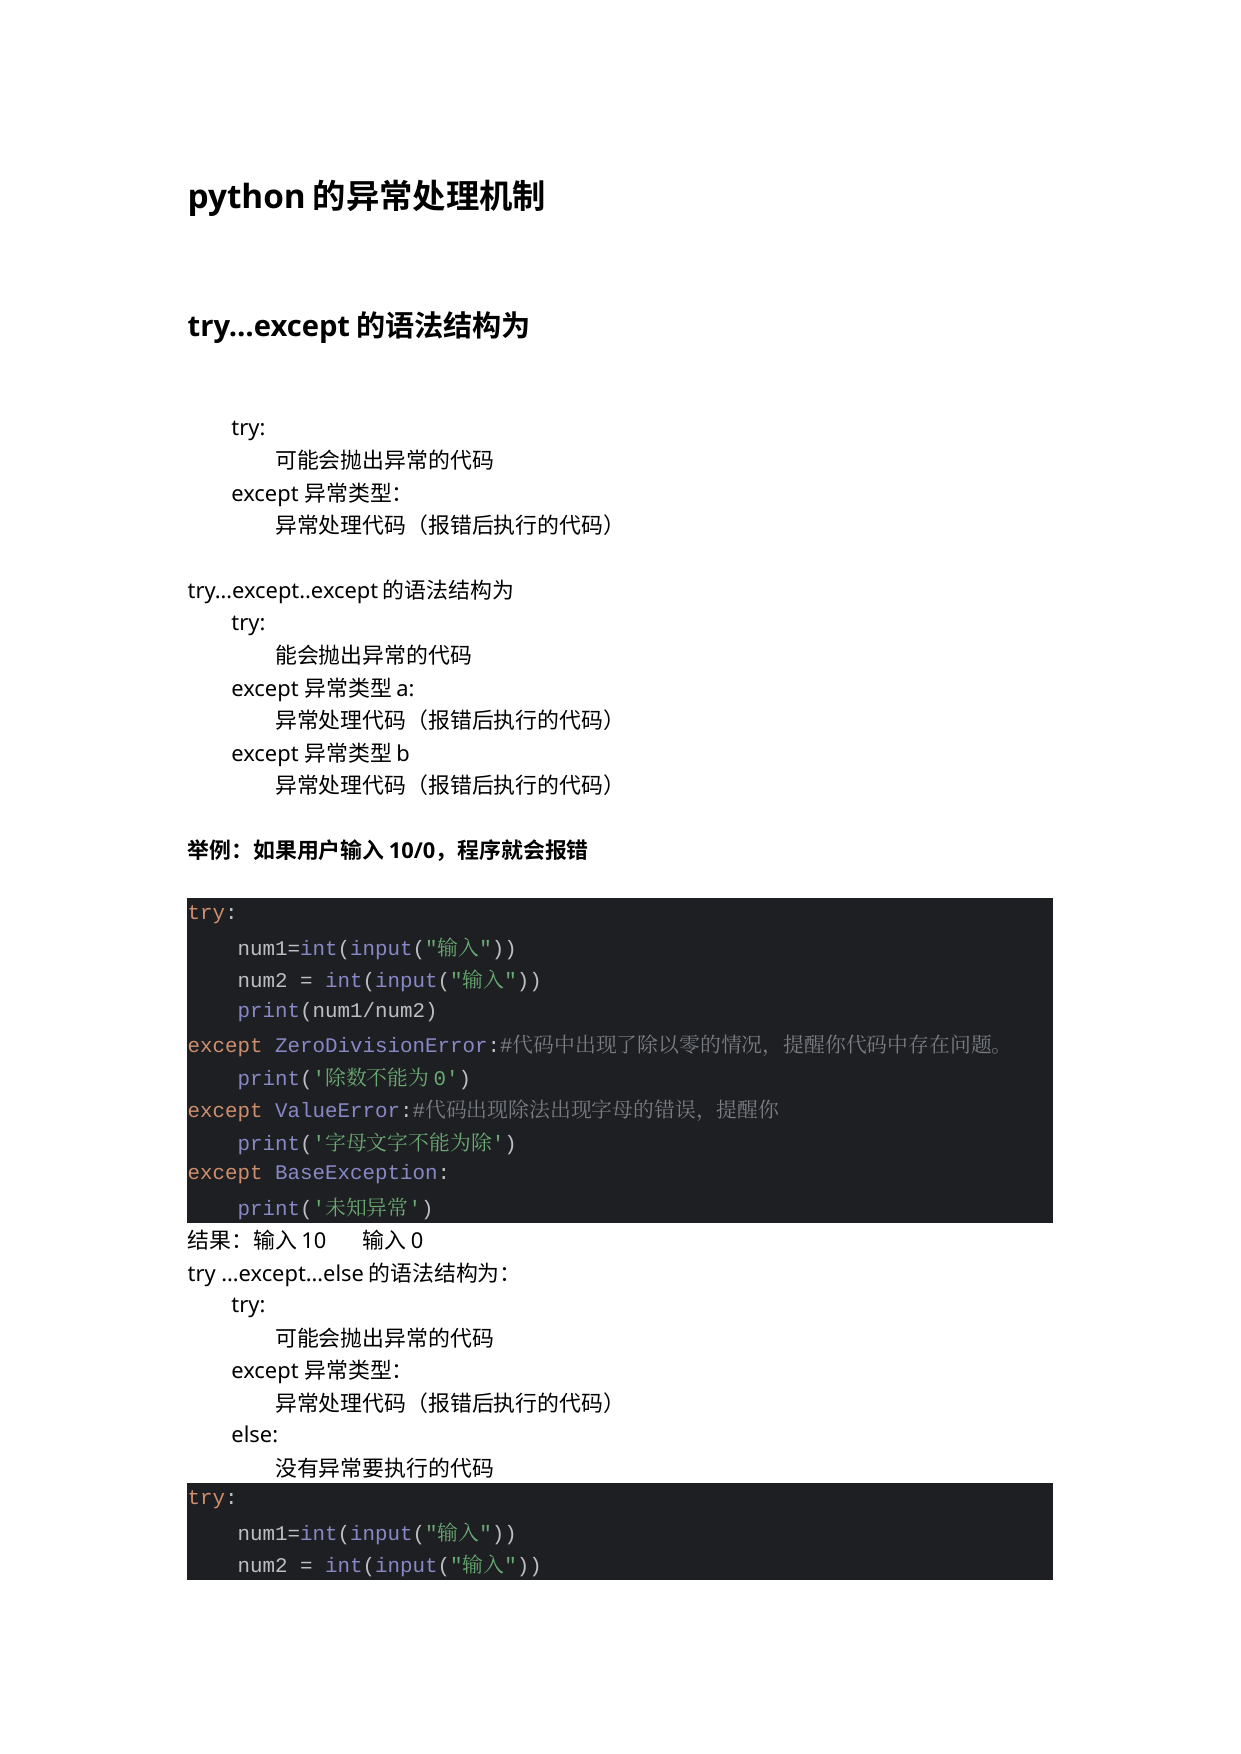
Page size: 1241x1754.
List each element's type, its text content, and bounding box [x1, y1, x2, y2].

text try…except..except的语法结构为 [187, 573, 1053, 605]
text 可能会抛出异常的代码 [187, 443, 1053, 475]
text except 异常类型a: [187, 670, 1053, 703]
text try: num1=int(input("输入")) num2 = int(input("输入")) print(num1/num2) except ZeroDivisionError:#代码中出现了除以零的情况，提醒你代码中存在问题。 print('除数不能为0') except ValueError:#代码出现除法出现字母的错误，提醒你 print('字母文字不能为除') except BaseException: print('未知异常') [187, 898, 1053, 1223]
text try: [187, 410, 1053, 443]
text 异常处理代码（报错后执行的代码） [187, 508, 1053, 540]
subtitle python的异常处理机制 [187, 162, 1053, 227]
text else: [187, 1418, 1053, 1450]
text try: [187, 605, 1053, 638]
text except 异常类型： [187, 475, 1053, 508]
text 异常处理代码（报错后执行的代码） [187, 768, 1053, 800]
text try …except…else的语法结构为： [187, 1255, 1053, 1288]
text 可能会抛出异常的代码 [187, 1320, 1053, 1353]
text 能会抛出异常的代码 [187, 638, 1053, 670]
text 结果：输入10 输入0 [187, 1223, 1053, 1255]
text except 异常类型： [187, 1353, 1053, 1385]
text 异常处理代码（报错后执行的代码） [187, 703, 1053, 735]
text 异常处理代码（报错后执行的代码） [187, 1385, 1053, 1418]
subtitle try…except的语法结构为 [187, 291, 1053, 356]
text 没有异常要执行的代码 [187, 1450, 1053, 1483]
text except 异常类型b [187, 735, 1053, 768]
text 举例：如果用户输入10/0，程序就会报错 [187, 833, 1053, 865]
text try: [187, 1288, 1053, 1320]
